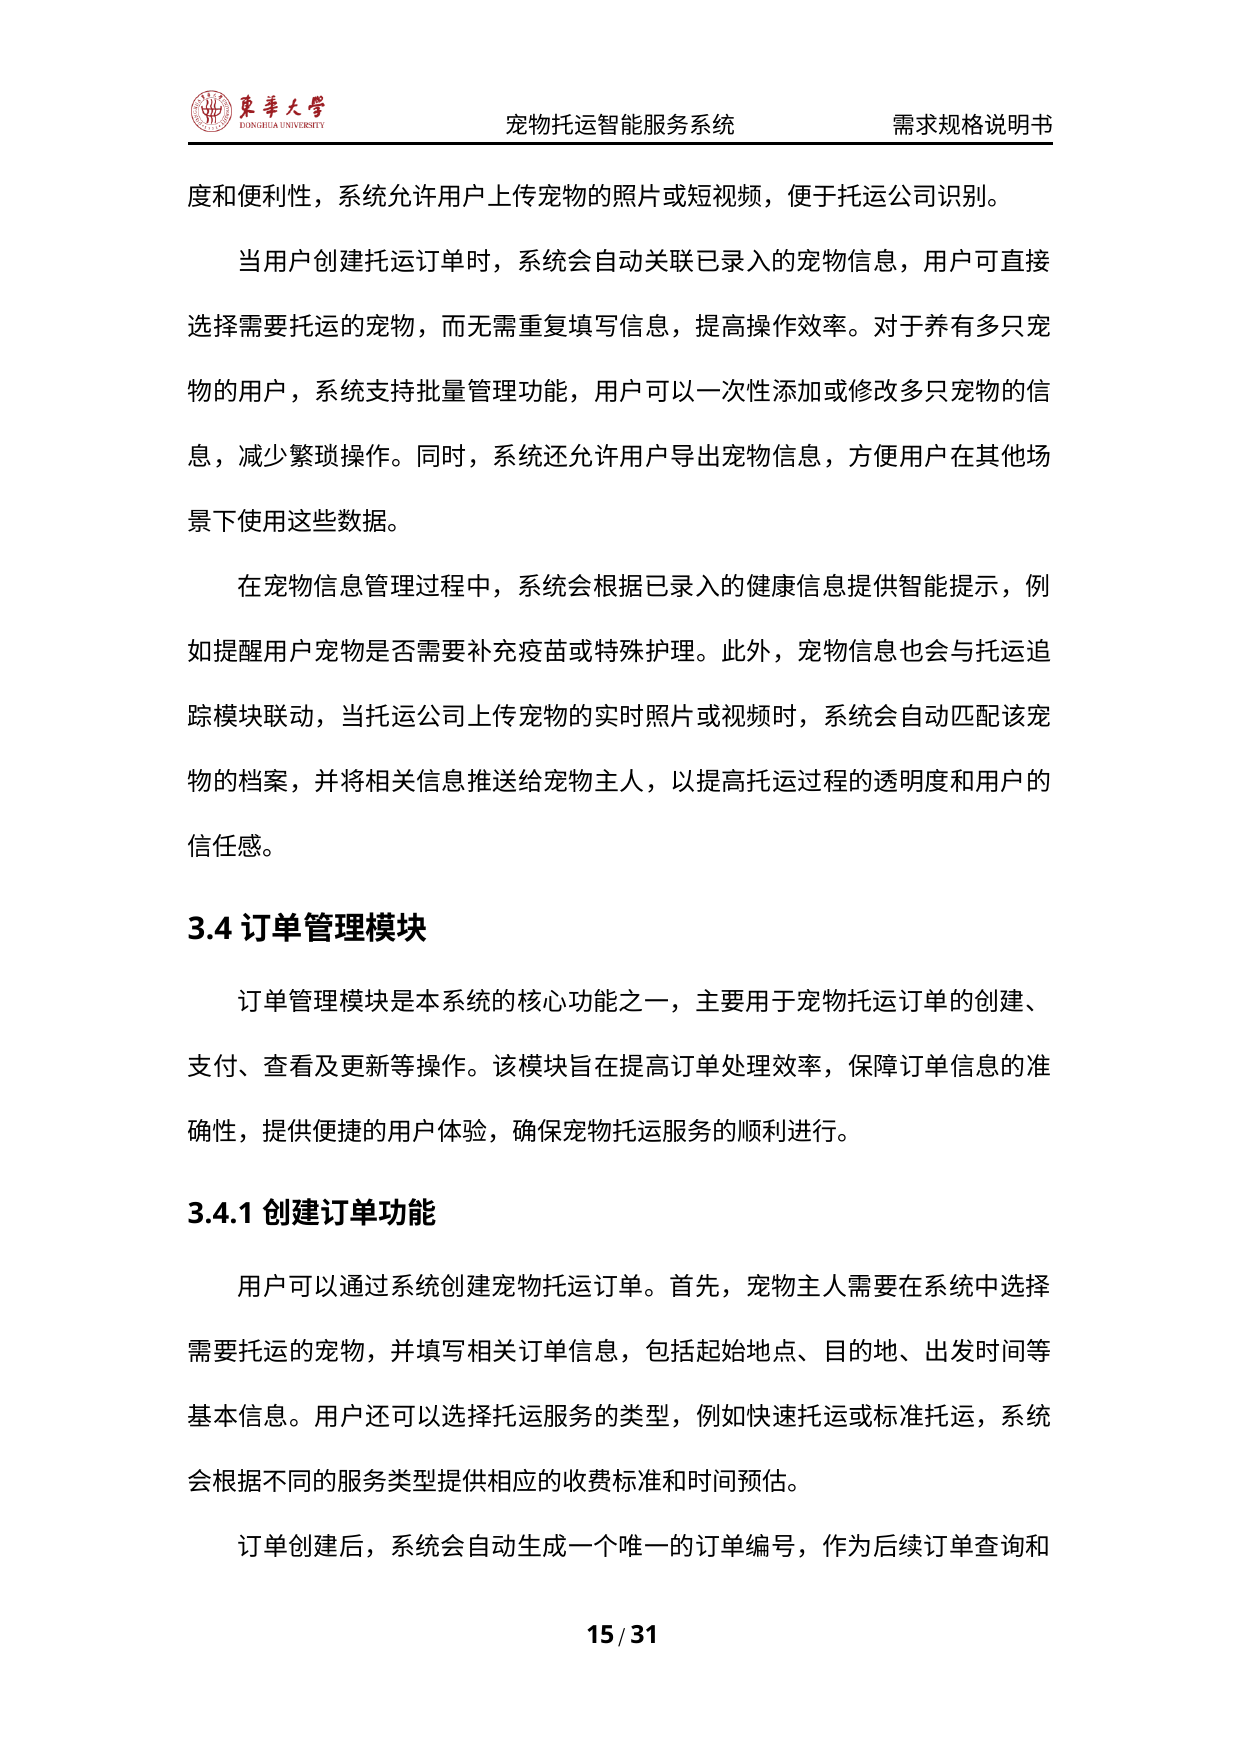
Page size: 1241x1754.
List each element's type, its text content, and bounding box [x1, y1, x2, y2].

text 3.4 订单管理模块 [187, 894, 1053, 959]
text 订单管理模块是本系统的核心功能之一，主要用于宠物托运订单的创建、支付、查看及更新等操作。该模块旨在提高订单处理效率，保障订单信息的准确性，提供便捷的用户体验，确保宠物托运服务的顺利进行。 [187, 967, 1053, 1162]
text 当用户创建托运订单时，系统会自动关联已录入的宠物信息，用户可直接选择需要托运的宠物，而无需重复填写信息，提高操作效率。对于养有多只宠物的用户，系统支持批量管理功能，用户可以一次性添加或修改多只宠物的信息，减少繁琐操作。同时，系统还允许用户导出宠物信息，方便用户在其他场景下使用这些数据。 [187, 227, 1053, 552]
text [187, 1512, 1053, 1577]
text 3.4.1 创建订单功能 [187, 1179, 1053, 1244]
picture [187, 88, 328, 134]
text 用户可以通过系统创建宠物托运订单。首先，宠物主人需要在系统中选择需要托运的宠物，并填写相关订单信息，包括起始地点、目的地、出发时间等基本信息。用户还可以选择托运服务的类型，例如快速托运或标准托运，系统会根据不同的服务类型提供相应的收费标准和时间预估。 [187, 1252, 1053, 1512]
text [187, 162, 1053, 227]
text 在宠物信息管理过程中，系统会根据已录入的健康信息提供智能提示，例如提醒用户宠物是否需要补充疫苗或特殊护理。此外，宠物信息也会与托运追踪模块联动，当托运公司上传宠物的实时照片或视频时，系统会自动匹配该宠物的档案，并将相关信息推送给宠物主人，以提高托运过程的透明度和用户的信任感。 [187, 552, 1053, 877]
